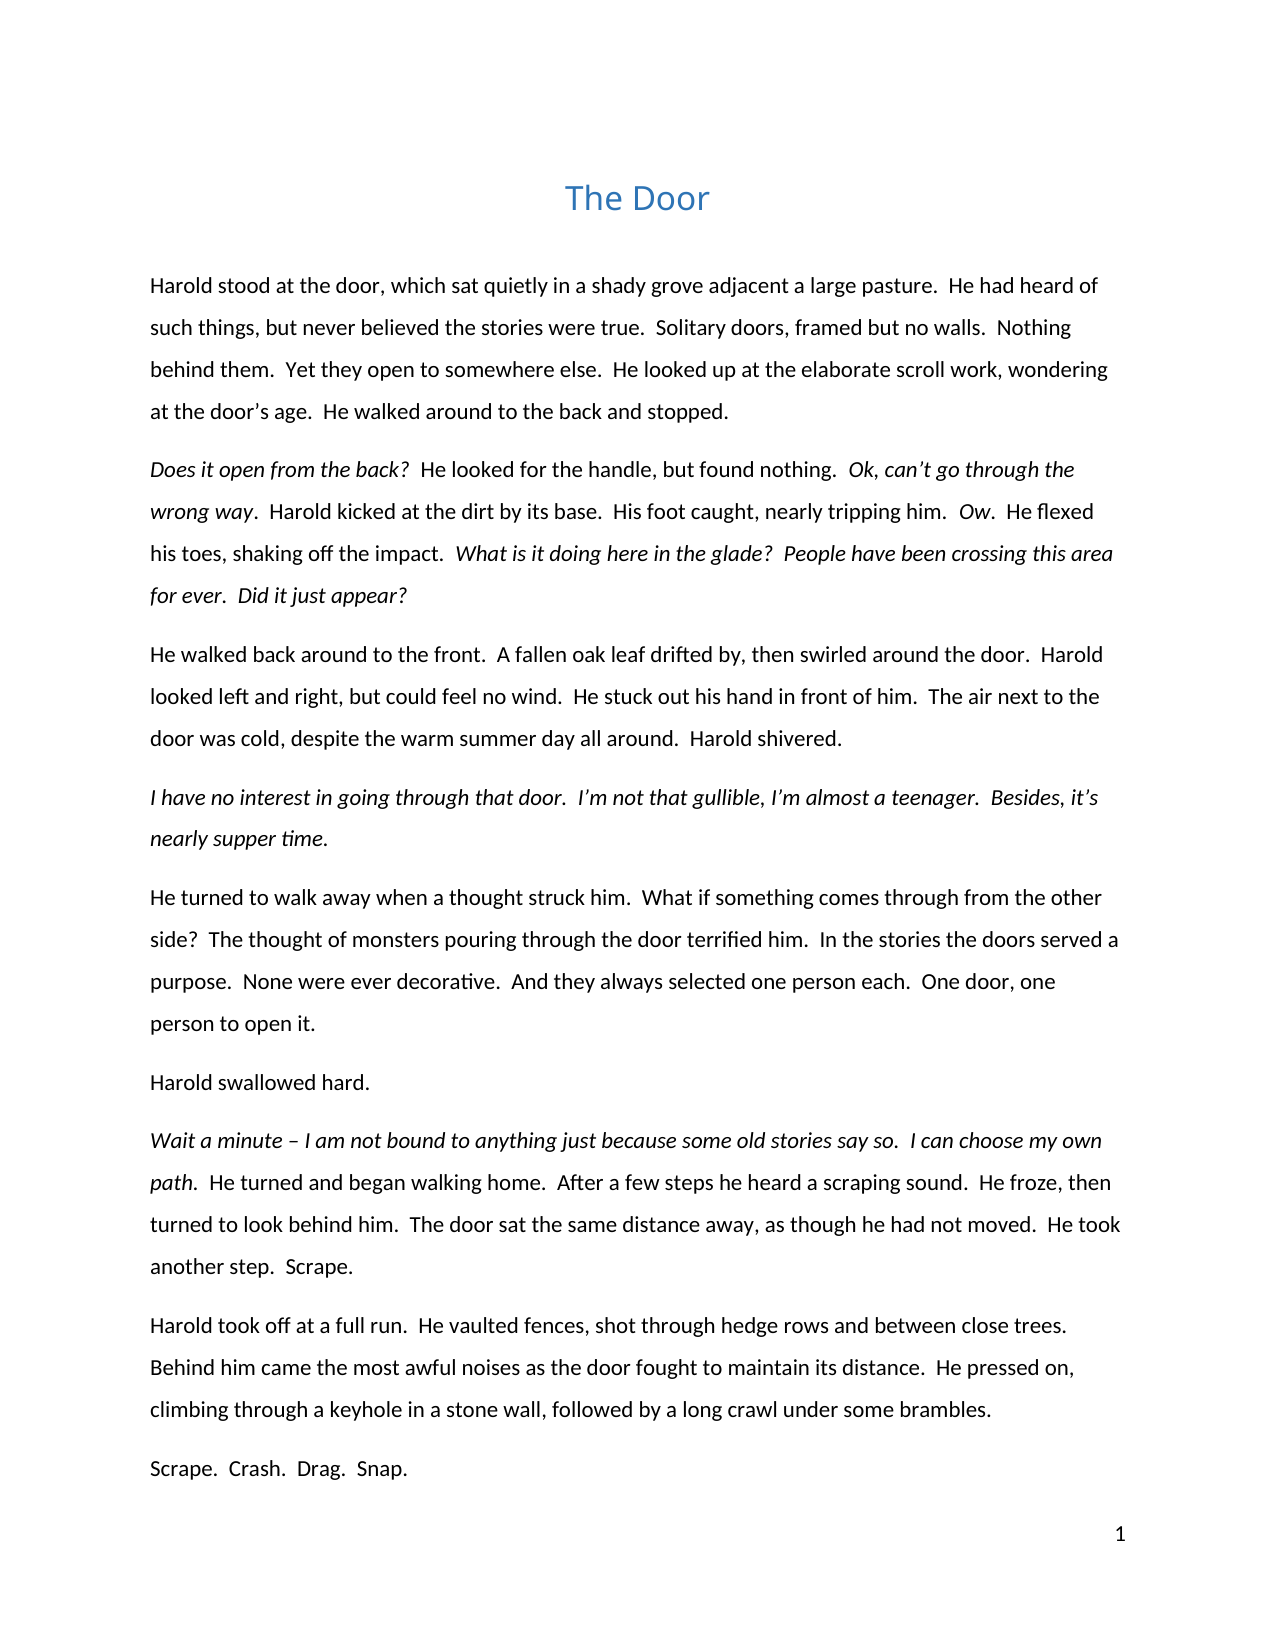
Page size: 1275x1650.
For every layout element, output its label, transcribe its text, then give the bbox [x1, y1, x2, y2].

text He turned to walk away when a thought struck him. What if something comes through from the other side? The thought of monsters pouring through the door terrified him. In the stories the doors served a purpose. None were ever decorative. And they always selected one person each. One door, one person to open it. [150, 883, 1125, 1037]
text I have no interest in going through that door. I’m not that gullible, I’m almost a teenager. Besides, it’s nearly supper time. [150, 783, 1125, 853]
text Harold took off at a full run. He vaulted fences, shot through hedge rows and between close trees. Behind him came the most awful noises as the door fought to maintain its distance. He pressed on, climbing through a keyhole in a stone wall, followed by a long crawl under some brambles. [150, 1311, 1125, 1423]
text Wait a minute – I am not bound to anything just because some old stories say so. I can choose my own path. He turned and began walking home. After a few steps he heard a scraping sound. He froze, then turned to look behind him. The door sat the same distance away, as though he had not moved. He took another step. Scrape. [150, 1126, 1125, 1280]
text Does it open from the back? He looked for the handle, but found nothing. Ok, can’t go through the wrong way. Harold kicked at the dirt by its base. His foot caught, nearly tripping him. Ow. He flexed his toes, shaking off the impact. What is it doing here in the glade? People have been crossing this area for ever. Did it just appear? [150, 455, 1125, 609]
text Scrape. Crash. Drag. Snap. [150, 1454, 1125, 1482]
text Harold stood at the door, which sat quietly in a shady grove adjacent a large pasture. He had heard of such things, but never believed the stories were true. Solitary doors, framed but no walls. Nothing behind them. Yet they open to somewhere else. He looked up at the elaborate scroll work, wondering at the door’s age. He walked around to the back and stopped. [150, 271, 1125, 425]
text Harold swallowed hard. [150, 1068, 1125, 1096]
subtitle The Door [150, 175, 1125, 220]
text He walked back around to the front. A fallen oak leaf drifted by, then swirled around the door. Harold looked left and right, but could feel no wind. He stuck out his hand in front of him. The air next to the door was cold, despite the warm summer day all around. Harold shivered. [150, 640, 1125, 752]
